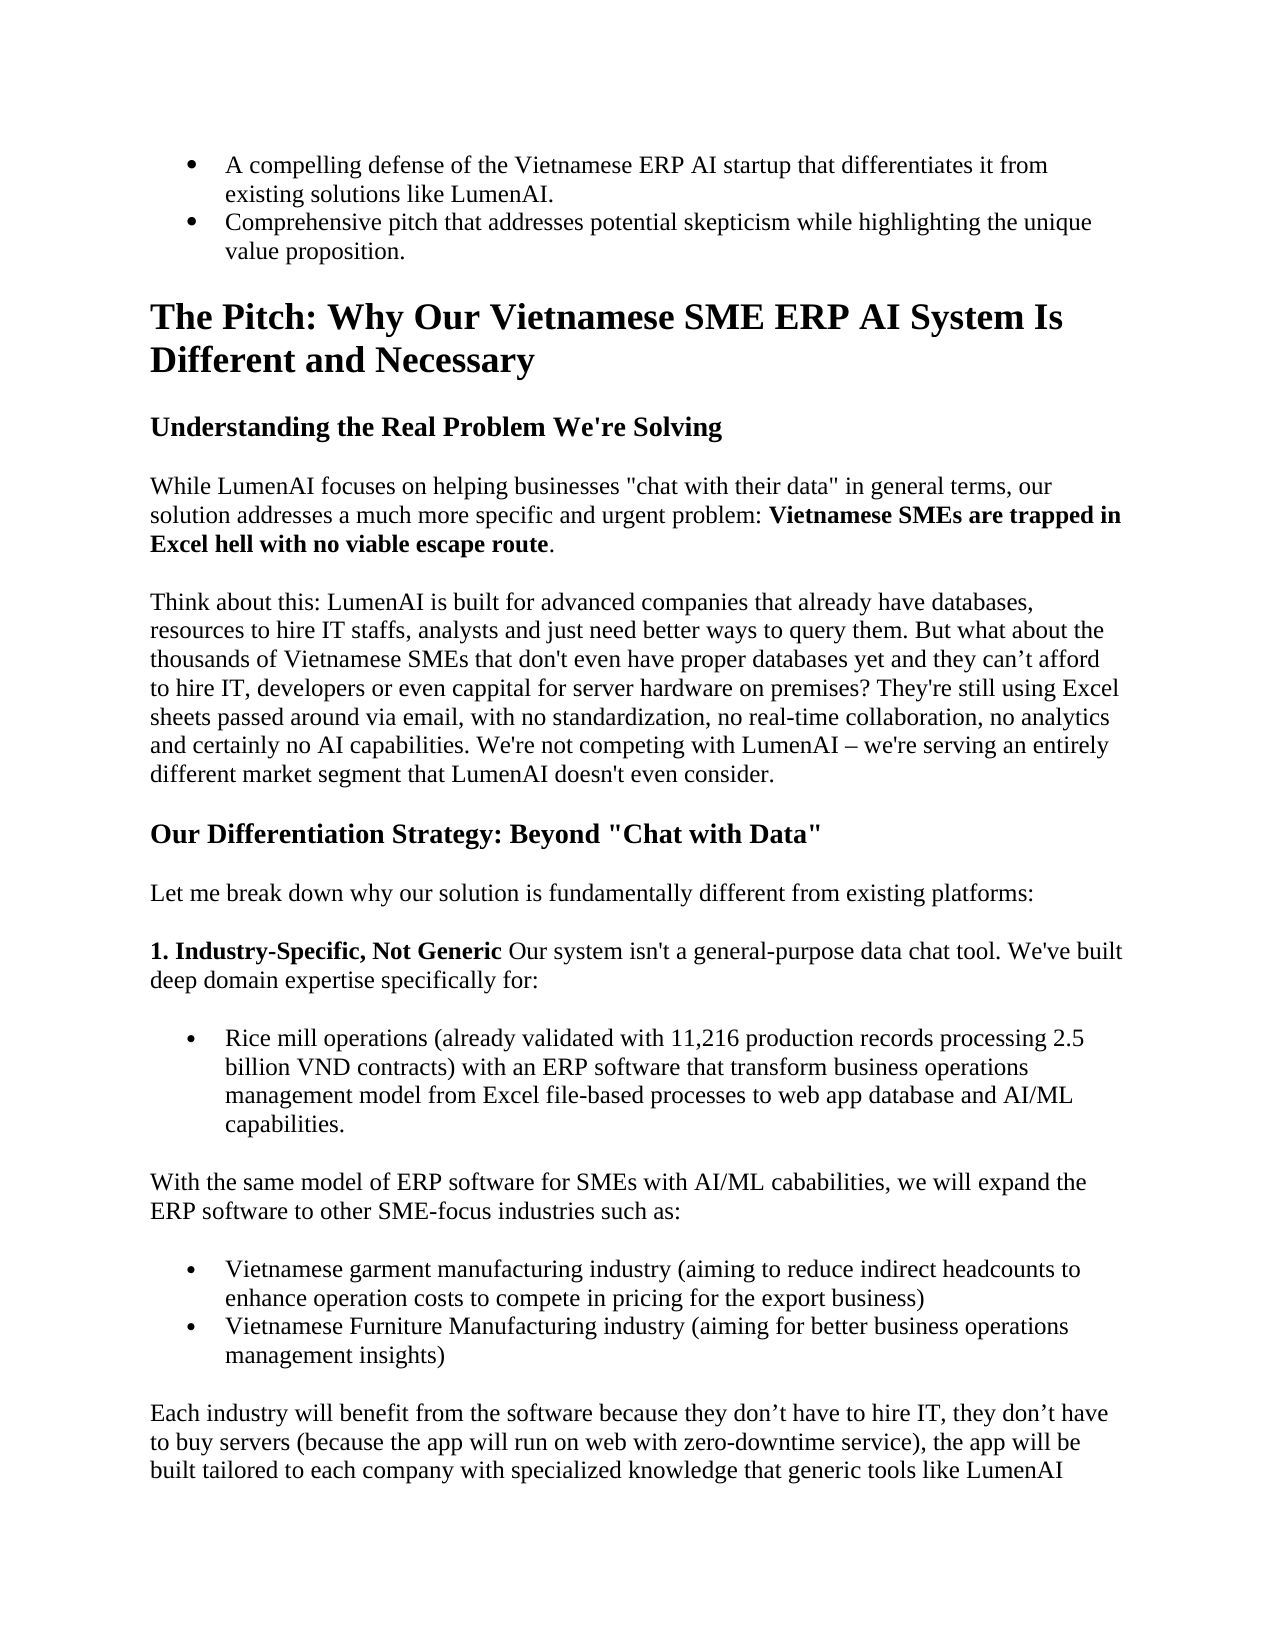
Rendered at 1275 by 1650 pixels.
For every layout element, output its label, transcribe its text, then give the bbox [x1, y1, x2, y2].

list Rice mill operations (already validated with 11,216 production records processing 2.5 billion VND contracts) with an ERP software that transform business operations management model from Excel file-based processes to web app database and AI/ML capabilities. [187, 1023, 1125, 1138]
text The Pitch: Why Our Vietnamese SME ERP AI System Is Different and Necessary [150, 294, 1125, 380]
list Vietnamese Furniture Manufacturing industry (aiming for better business operations management insights) [187, 1311, 1125, 1369]
text 1. Industry-Specific, Not Generic Our system isn't a general-purpose data chat tool. We've built deep domain expertise specifically for: [150, 936, 1125, 994]
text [150, 1398, 1125, 1484]
text Think about this: LumenAI is built for advanced companies that already have databases, resources to hire IT staffs, analysts and just need better ways to query them. But what about the thousands of Vietnamese SMEs that don't even have proper databases yet and they can’t afford to hire IT, developers or even cappital for server hardware on premises? They're still using Excel sheets passed around via email, with no standardization, no real-time collaboration, no analytics and certainly no AI capabilities. We're not competing with LumenAI – we're serving an entirely different market segment that LumenAI doesn't even consider. [150, 587, 1125, 788]
text While LumenAI focuses on helping businesses "chat with their data" in general terms, our solution addresses a much more specific and urgent problem: Vietnamese SMEs are trapped in Excel hell with no viable escape route. [150, 471, 1125, 557]
list Vietnamese garment manufacturing industry (aiming to reduce indirect headcounts to enhance operation costs to compete in pricing for the export business) [187, 1254, 1125, 1311]
text Let me break down why our solution is fundamentally different from existing platforms: [150, 878, 1125, 907]
list A compelling defense of the Vietnamese ERP AI startup that differentiates it from existing solutions like LumenAI. [187, 150, 1125, 207]
list Comprehensive pitch that addresses potential skepticism while highlighting the unique value proposition. [187, 207, 1125, 265]
text Understanding the Real Problem We're Solving [150, 409, 1125, 442]
text With the same model of ERP software for SMEs with AI/ML cababilities, we will expand the ERP software to other SME-focus industries such as: [150, 1167, 1125, 1225]
text Our Differentiation Strategy: Beyond "Chat with Data" [150, 817, 1125, 849]
